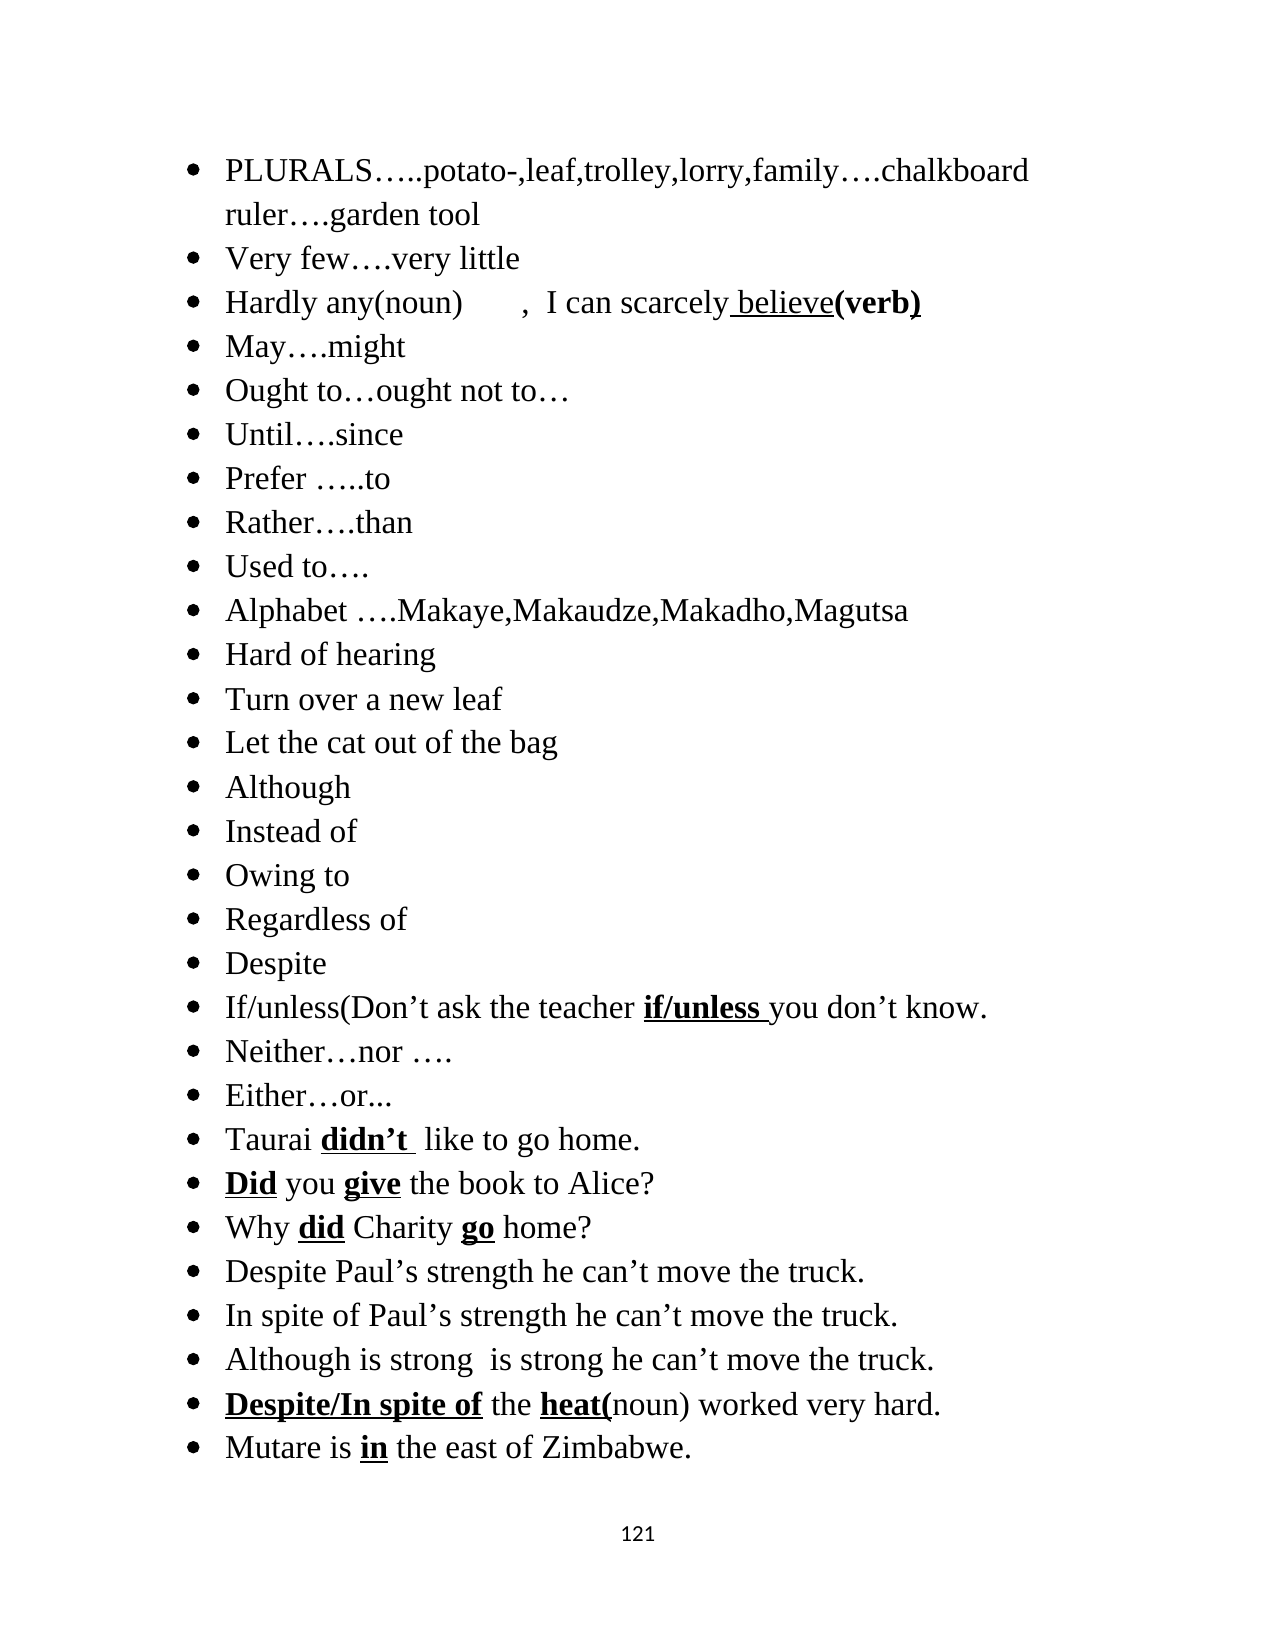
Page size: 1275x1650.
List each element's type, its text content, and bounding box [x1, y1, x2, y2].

list Turn over a new leaf [187, 679, 1125, 717]
list Regardless of [187, 899, 1125, 937]
list Mutare is in the east of Zimbabwe. [187, 1428, 1125, 1466]
list Either…or... [187, 1075, 1125, 1114]
list Despite [187, 943, 1125, 981]
list Very few….very little [187, 238, 1125, 276]
list Owing to [187, 855, 1125, 893]
list Instead of [187, 811, 1125, 849]
list May….might [187, 326, 1125, 364]
list Prefer …..to [187, 458, 1125, 497]
list Why did Charity go home? [187, 1207, 1125, 1246]
list Taurai didn’t like to go home. [187, 1119, 1125, 1158]
list If/unless(Don’t ask the teacher if/unless you don’t know. [187, 987, 1125, 1026]
list Despite/In spite of the heat(noun) worked very hard. [187, 1384, 1125, 1422]
list Neither…nor …. [187, 1031, 1125, 1069]
list Hard of hearing [187, 635, 1125, 673]
list Although is strong is strong he can’t move the truck. [187, 1340, 1125, 1378]
list PLURALS…..potato-,leaf,trolley,lorry,family….chalkboard ruler….garden tool [187, 150, 1125, 232]
list Hardly any(noun) , I can scarcely believe(verb) [187, 282, 1125, 321]
list In spite of Paul’s strength he can’t move the truck. [187, 1296, 1125, 1334]
list Alphabet ….Makaye,Makaudze,Makadho,Magutsa [187, 591, 1125, 629]
list Let the cat out of the bag [187, 723, 1125, 761]
list Despite Paul’s strength he can’t move the truck. [187, 1252, 1125, 1290]
list Used to…. [187, 547, 1125, 585]
list Although [187, 767, 1125, 805]
list Until….since [187, 414, 1125, 453]
list Ought to…ought not to… [187, 370, 1125, 409]
list Did you give the book to Alice? [187, 1163, 1125, 1202]
list Rather….than [187, 502, 1125, 541]
